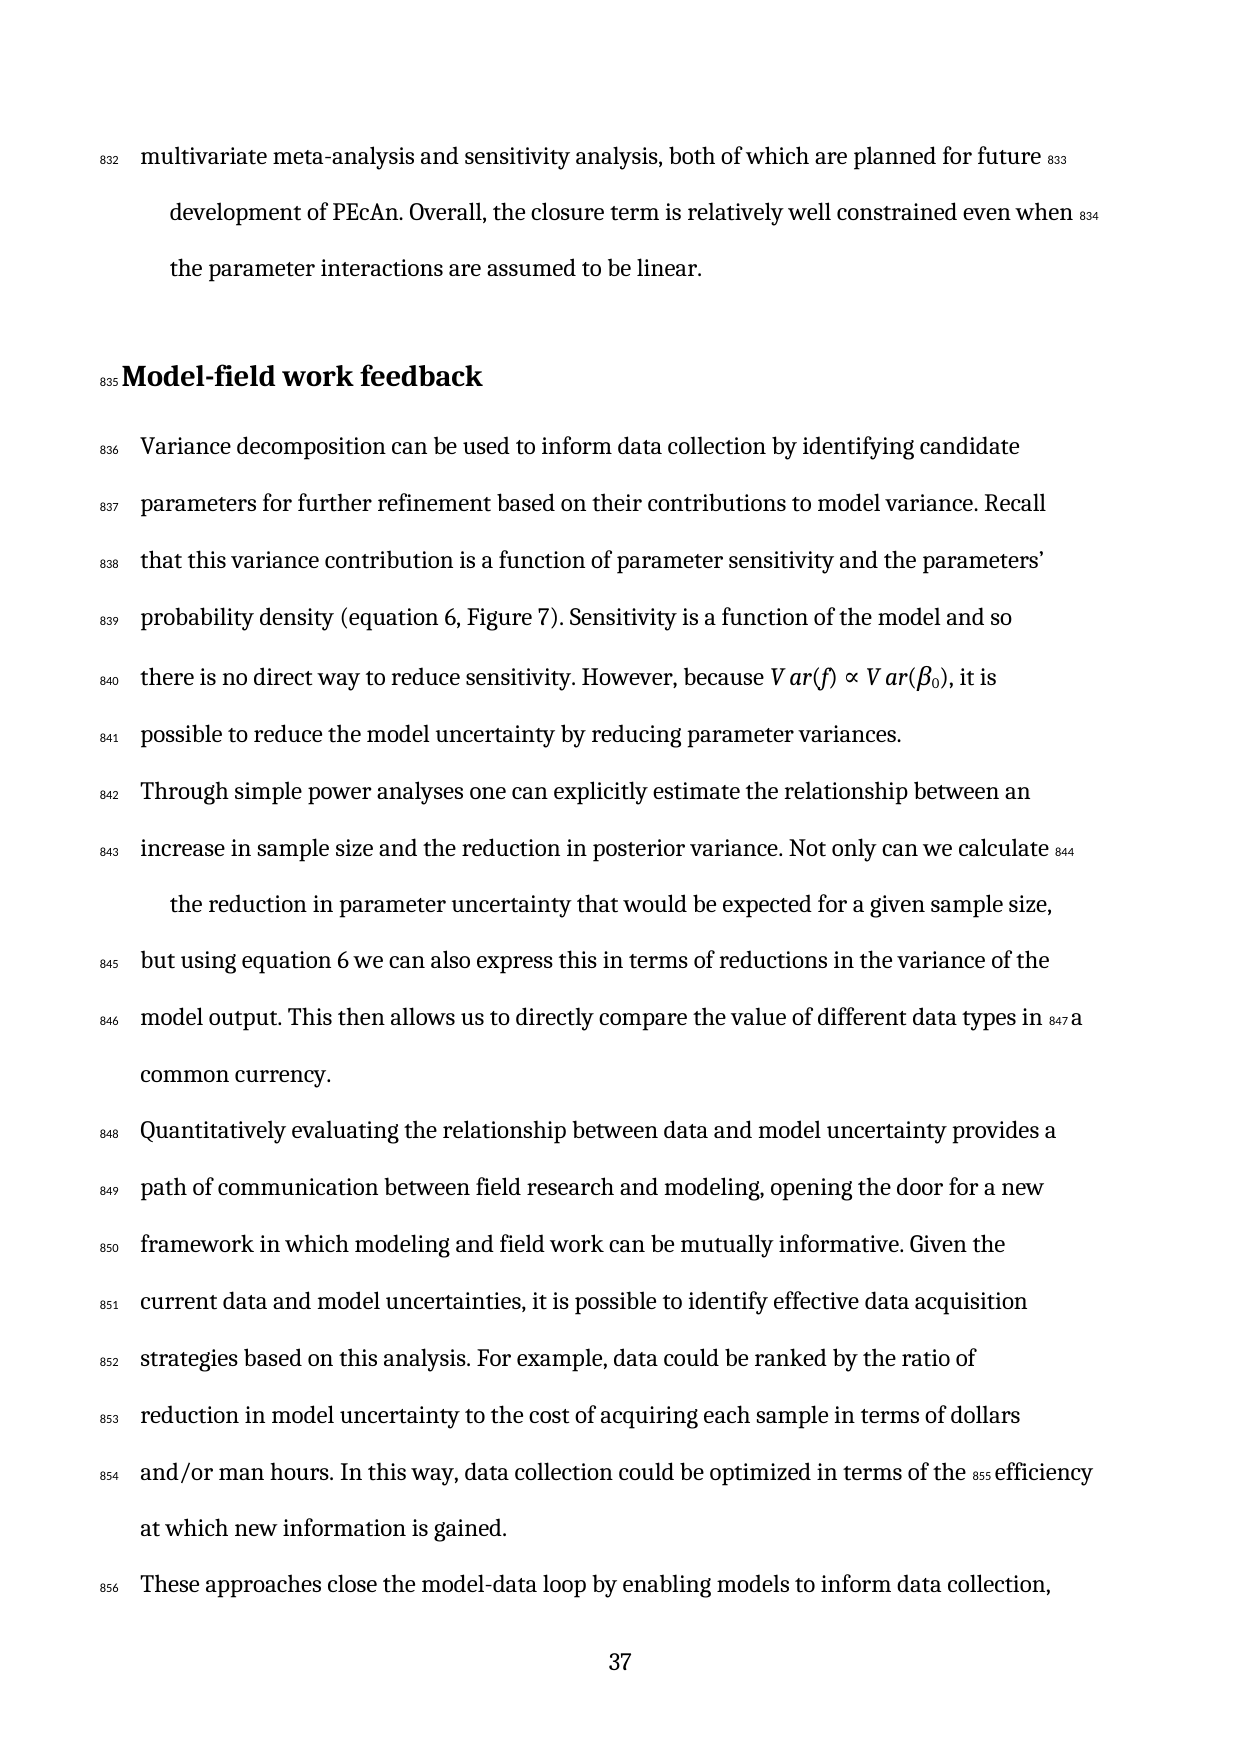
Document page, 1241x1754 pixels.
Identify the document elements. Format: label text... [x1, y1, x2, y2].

subtitle 835 Model-field work feedback [99, 359, 1240, 394]
list parameters for further refinement based on their contributions to model variance. Recall [99, 489, 1100, 518]
list and/or man hours. In this way, data collection could be optimized in terms of the 855 efficiency at which new information is gained. [99, 1458, 1100, 1543]
list Through simple power analyses one can explicitly estimate the relationship between an [99, 777, 1100, 806]
list there is no direct way to reduce sensitivity. However, because V ar(f) ∝ V ar(β0), it is [99, 663, 1100, 692]
list model output. This then allows us to directly compare the value of different data types in 847 a common currency. [99, 1003, 1100, 1088]
list These approaches close the model-data loop by enabling models to inform data collection, [99, 1570, 1100, 1599]
list framework in which modeling and field work can be mutually informative. Given the [99, 1230, 1100, 1259]
list but using equation 6 we can also express this in terms of reductions in the variance of the [99, 946, 1100, 975]
list multivariate meta-analysis and sensitivity analysis, both of which are planned for future 833 development of PEcAn. Overall, the closure term is relatively well constrained even when 834 the parameter interactions are assumed to be linear. [99, 142, 1100, 283]
list Variance decomposition can be used to inform data collection by identifying candidate [99, 432, 1100, 461]
list strategies based on this analysis. For example, data could be ranked by the ratio of [99, 1344, 1100, 1373]
list Quantitatively evaluating the relationship between data and model uncertainty provides a [99, 1116, 1100, 1145]
list reduction in model uncertainty to the cost of acquiring each sample in terms of dollars [99, 1401, 1100, 1430]
list current data and model uncertainties, it is possible to identify effective data acquisition [99, 1287, 1100, 1316]
list probability density (equation 6, Figure 7). Sensitivity is a function of the model and so [99, 603, 1100, 632]
list increase in sample size and the reduction in posterior variance. Not only can we calculate 844 the reduction in parameter uncertainty that would be expected for a given sample size, [99, 834, 1100, 919]
list that this variance contribution is a function of parameter sensitivity and the parameters’ [99, 546, 1100, 575]
list path of communication between field research and modeling, opening the door for a new [99, 1173, 1100, 1202]
list possible to reduce the model uncertainty by reducing parameter variances. [99, 720, 1100, 749]
